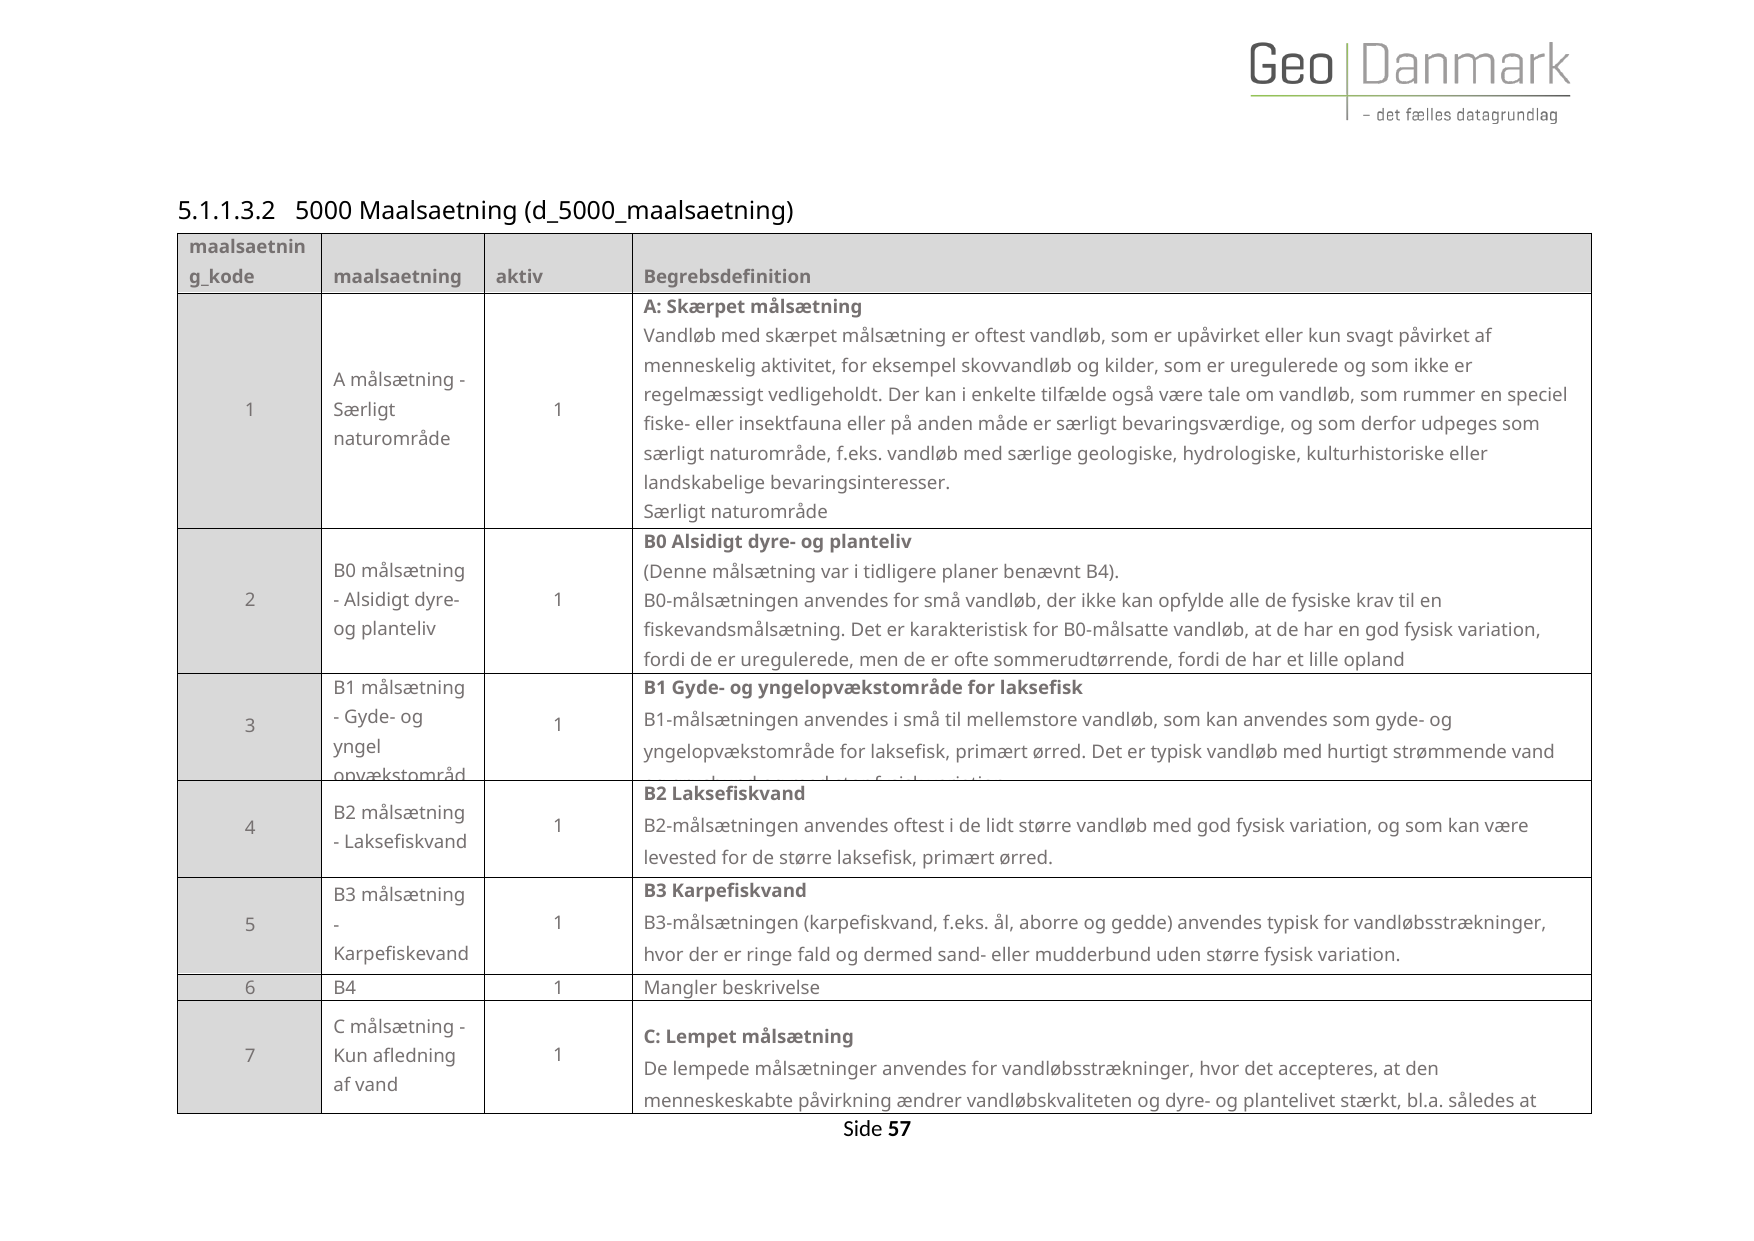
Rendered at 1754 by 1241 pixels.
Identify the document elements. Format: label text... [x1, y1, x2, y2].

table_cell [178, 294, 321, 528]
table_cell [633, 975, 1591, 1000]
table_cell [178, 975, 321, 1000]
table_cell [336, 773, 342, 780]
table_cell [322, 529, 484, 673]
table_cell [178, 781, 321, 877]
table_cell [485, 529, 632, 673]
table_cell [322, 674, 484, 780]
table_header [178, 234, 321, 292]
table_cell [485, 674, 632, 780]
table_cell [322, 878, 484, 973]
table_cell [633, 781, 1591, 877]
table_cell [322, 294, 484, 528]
subtitle 5.1.1.3.2 5000 Maalsaetning (d_5000_maalsaetning) [177, 192, 1577, 226]
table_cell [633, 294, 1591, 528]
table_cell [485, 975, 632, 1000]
picture [1244, 32, 1577, 132]
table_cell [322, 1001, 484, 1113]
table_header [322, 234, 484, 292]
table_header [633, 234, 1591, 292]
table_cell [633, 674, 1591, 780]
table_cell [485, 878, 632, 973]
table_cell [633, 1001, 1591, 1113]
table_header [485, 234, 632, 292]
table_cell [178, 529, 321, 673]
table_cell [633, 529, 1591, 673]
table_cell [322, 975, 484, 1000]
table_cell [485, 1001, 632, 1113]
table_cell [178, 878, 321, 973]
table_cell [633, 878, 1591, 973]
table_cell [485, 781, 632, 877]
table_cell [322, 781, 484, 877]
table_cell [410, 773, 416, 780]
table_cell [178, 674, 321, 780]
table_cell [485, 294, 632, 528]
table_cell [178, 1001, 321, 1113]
